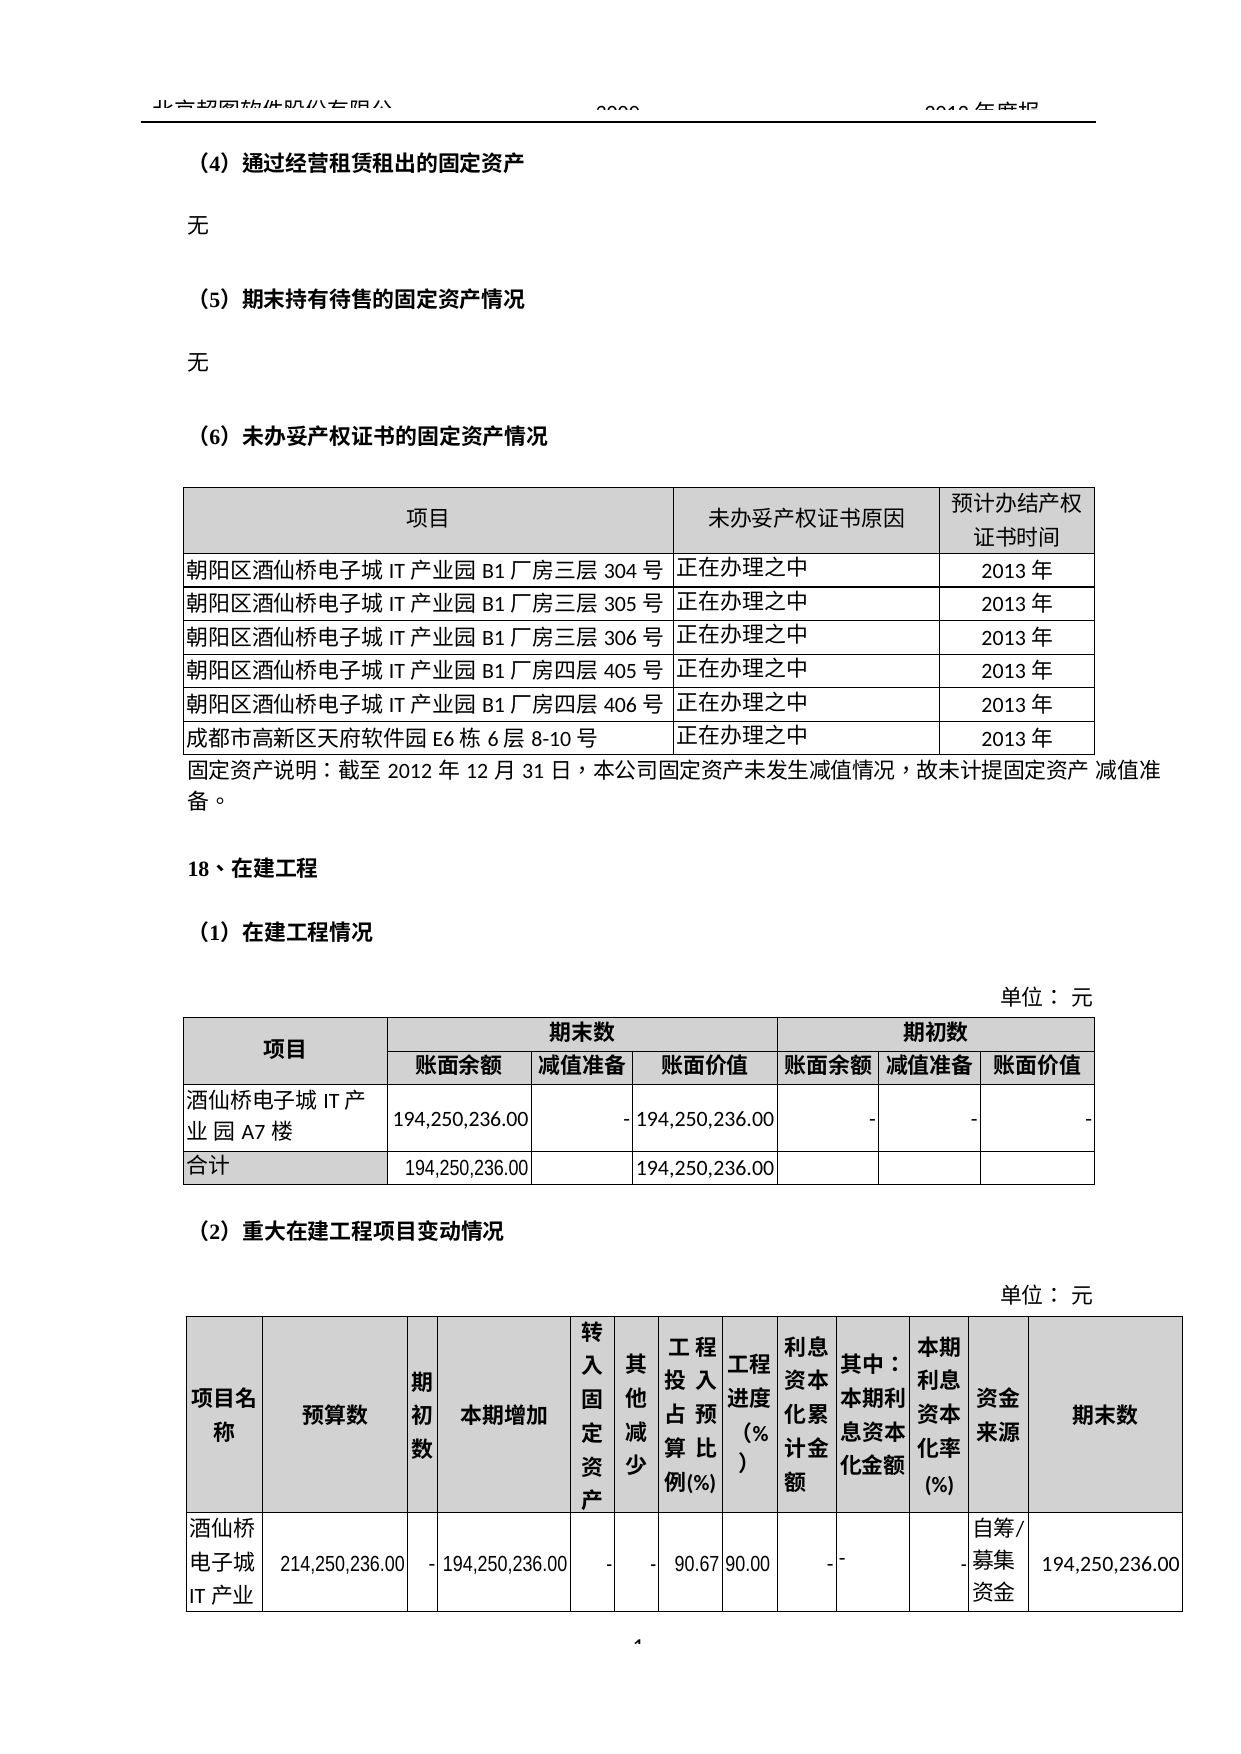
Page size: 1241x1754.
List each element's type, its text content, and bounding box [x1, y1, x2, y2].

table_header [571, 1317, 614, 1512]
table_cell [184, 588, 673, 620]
text 单位： 元 [129, 982, 1093, 1012]
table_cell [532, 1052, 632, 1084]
text 18、在建工程 [187, 853, 506, 882]
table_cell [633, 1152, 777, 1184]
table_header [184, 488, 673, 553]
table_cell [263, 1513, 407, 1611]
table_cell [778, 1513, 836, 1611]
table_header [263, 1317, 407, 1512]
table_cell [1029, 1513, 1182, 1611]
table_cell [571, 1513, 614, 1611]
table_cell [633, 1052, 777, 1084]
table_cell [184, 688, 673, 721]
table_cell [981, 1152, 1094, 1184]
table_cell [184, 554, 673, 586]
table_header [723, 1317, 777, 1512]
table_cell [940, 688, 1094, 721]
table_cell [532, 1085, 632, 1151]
text 固定资产说明：截至 2012 年 12 月 31 日，本公司固定资产未发生减值情况，故未计提固定资产 减值准备。 [187, 755, 1187, 816]
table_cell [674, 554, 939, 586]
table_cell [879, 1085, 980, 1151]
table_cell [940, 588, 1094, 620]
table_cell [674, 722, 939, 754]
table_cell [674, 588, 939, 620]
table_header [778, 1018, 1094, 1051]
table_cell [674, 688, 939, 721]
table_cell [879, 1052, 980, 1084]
text （2）重大在建工程项目变动情况 [187, 1216, 1187, 1246]
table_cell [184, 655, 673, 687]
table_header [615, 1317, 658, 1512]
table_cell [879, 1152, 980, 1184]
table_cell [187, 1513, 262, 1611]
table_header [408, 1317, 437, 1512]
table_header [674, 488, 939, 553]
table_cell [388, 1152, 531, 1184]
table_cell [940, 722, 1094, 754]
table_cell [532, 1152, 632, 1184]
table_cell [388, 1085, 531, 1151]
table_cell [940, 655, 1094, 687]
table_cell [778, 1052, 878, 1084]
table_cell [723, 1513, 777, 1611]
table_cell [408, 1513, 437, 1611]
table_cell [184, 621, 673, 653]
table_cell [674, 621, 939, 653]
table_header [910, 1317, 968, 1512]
text 单位： 元 [129, 1281, 1093, 1310]
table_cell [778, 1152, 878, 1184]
text （1）在建工程情况 [187, 917, 506, 947]
text （4）通过经营租赁租出的固定资产 无 [187, 148, 546, 240]
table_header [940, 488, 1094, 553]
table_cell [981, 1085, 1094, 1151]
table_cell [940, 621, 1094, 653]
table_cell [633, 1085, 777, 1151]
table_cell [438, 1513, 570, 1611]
text （5）期末持有待售的固定资产情况 无 [187, 284, 546, 377]
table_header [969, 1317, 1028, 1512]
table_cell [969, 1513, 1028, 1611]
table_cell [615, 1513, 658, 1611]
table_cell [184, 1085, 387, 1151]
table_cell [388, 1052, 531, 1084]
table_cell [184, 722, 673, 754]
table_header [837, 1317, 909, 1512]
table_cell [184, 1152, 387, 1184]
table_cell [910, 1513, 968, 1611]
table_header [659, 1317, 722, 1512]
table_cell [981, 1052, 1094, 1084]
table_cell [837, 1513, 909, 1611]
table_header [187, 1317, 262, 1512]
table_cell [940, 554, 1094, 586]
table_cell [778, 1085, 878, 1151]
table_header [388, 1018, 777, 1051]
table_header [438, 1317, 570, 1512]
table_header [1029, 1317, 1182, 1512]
text （6）未办妥产权证书的固定资产情况 [187, 421, 1187, 450]
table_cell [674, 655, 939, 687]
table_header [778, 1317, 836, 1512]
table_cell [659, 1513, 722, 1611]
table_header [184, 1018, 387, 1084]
